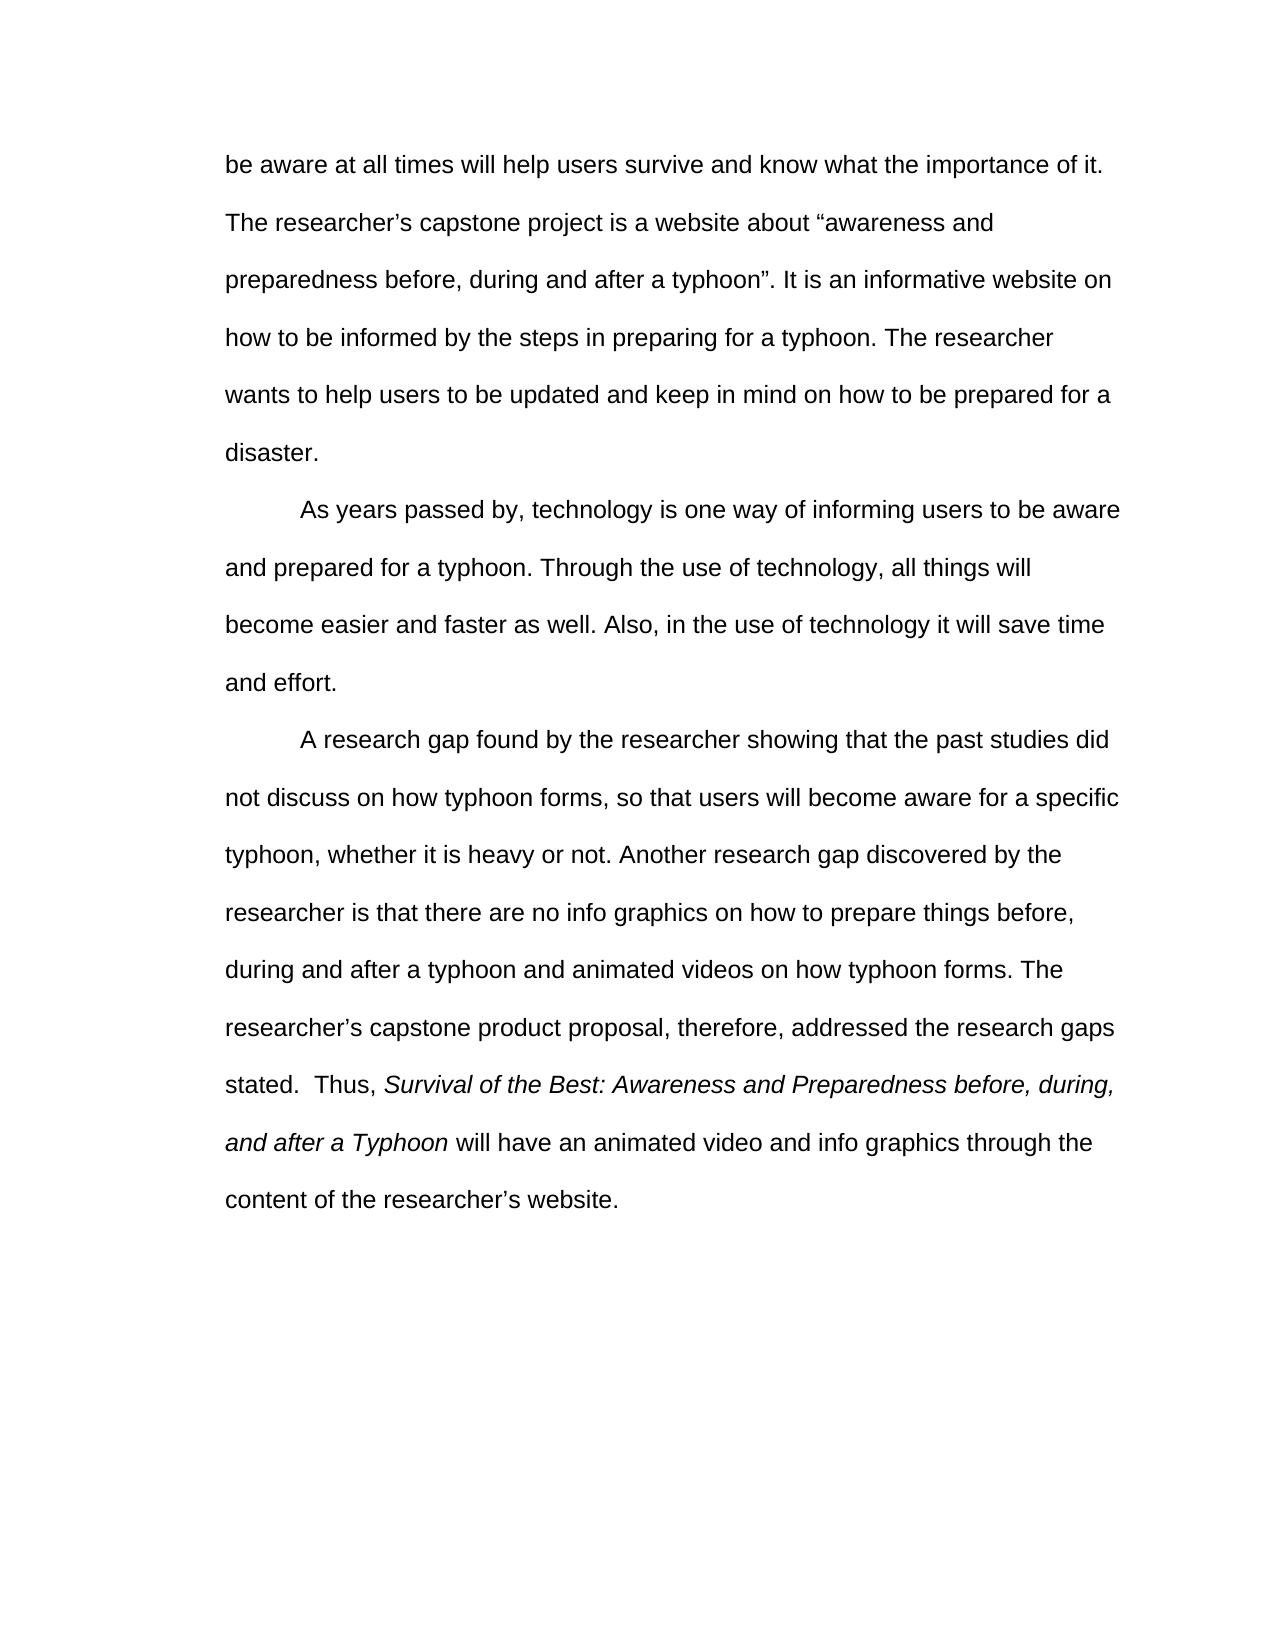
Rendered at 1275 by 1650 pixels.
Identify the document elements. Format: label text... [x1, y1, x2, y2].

text As years passed by, technology is one way of informing users to be aware and prepared for a typhoon. Through the use of technology, all things will become easier and faster as well. Also, in the use of technology it will save time and effort. [225, 495, 1125, 696]
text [225, 150, 1125, 466]
text A research gap found by the researcher showing that the past studies did not discuss on how typhoon forms, so that users will become aware for a specific typhoon, whether it is heavy or not. Another research gap discovered by the researcher is that there are no info graphics on how to prepare things before, during and after a typhoon and animated videos on how typhoon forms. The researcher’s capstone product proposal, therefore, addressed the research gaps stated. Thus, Survival of the Best: Awareness and Preparedness before, during, and after a Typhoon will have an animated video and info graphics through the content of the researcher’s website. [225, 725, 1125, 1214]
